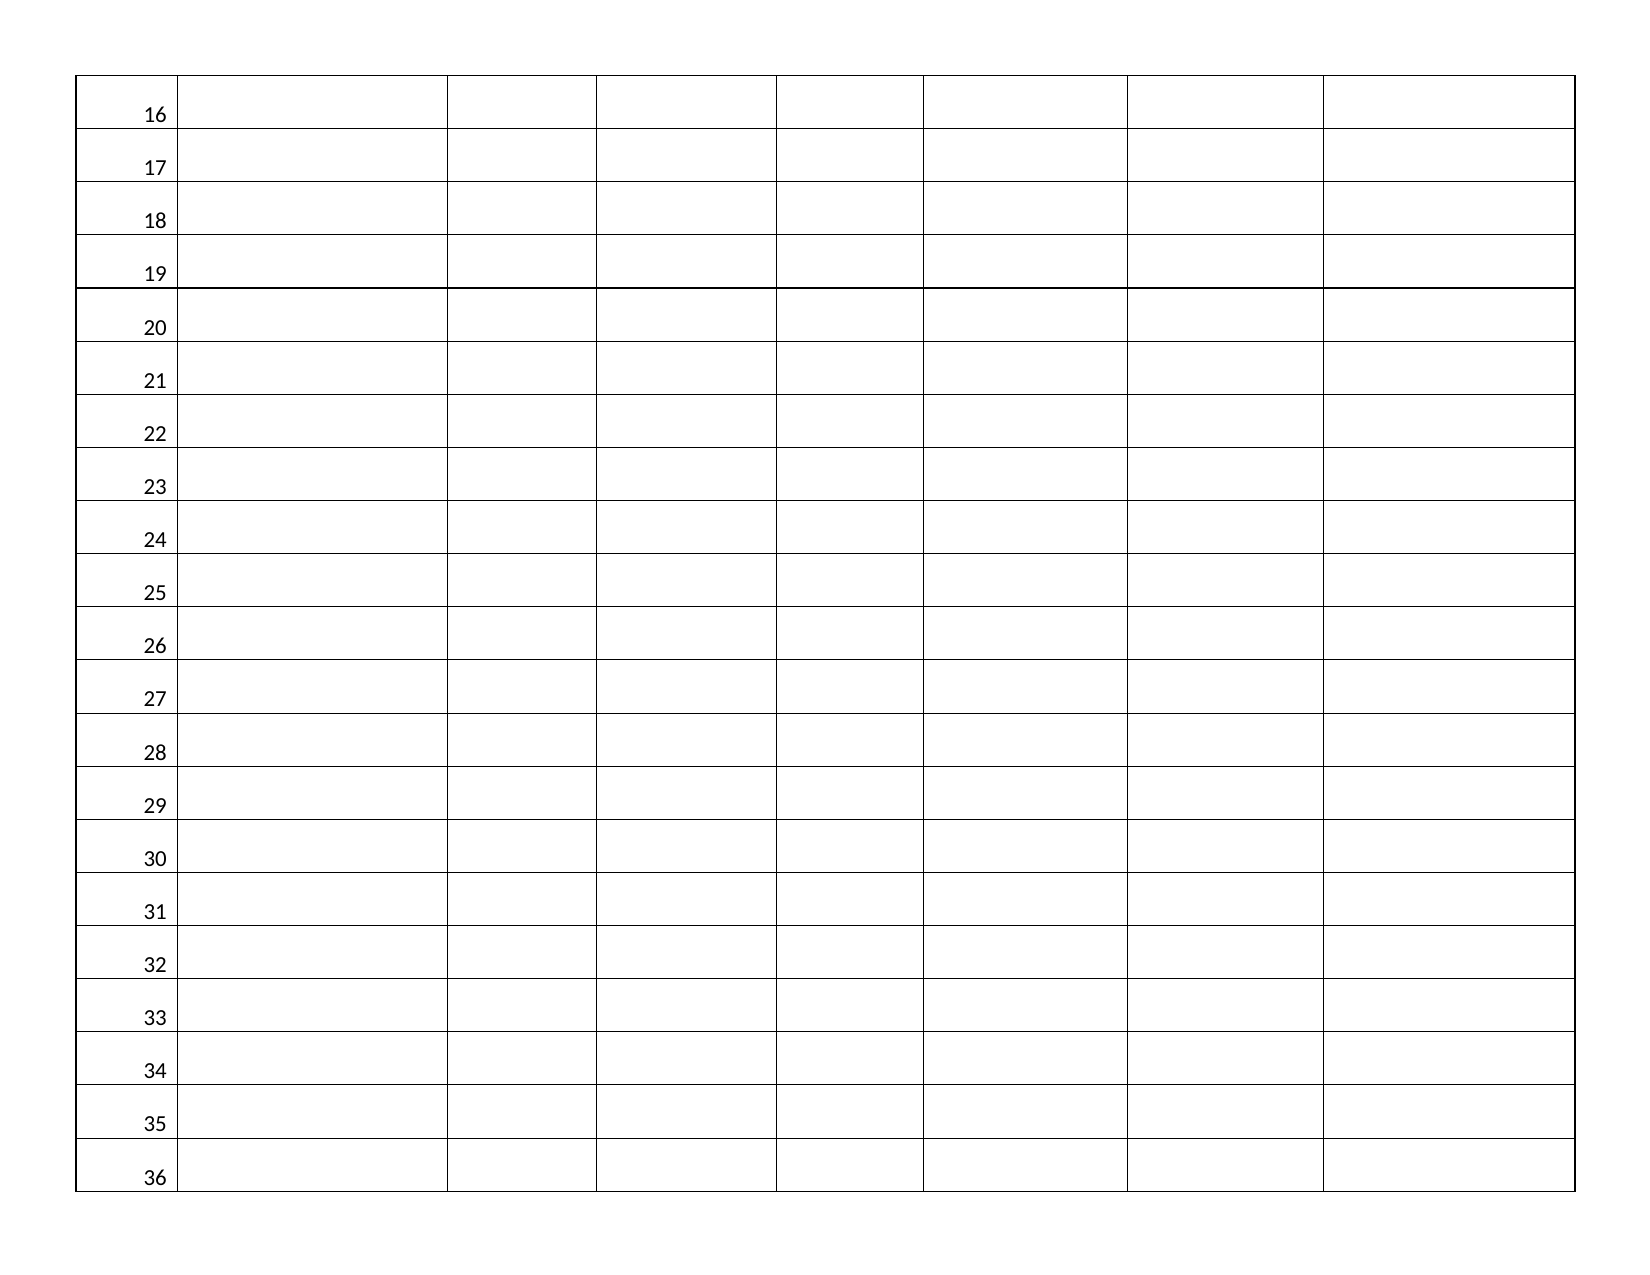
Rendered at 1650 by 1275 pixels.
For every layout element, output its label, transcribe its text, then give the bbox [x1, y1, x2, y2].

table_cell [777, 660, 923, 712]
table_cell [178, 926, 447, 978]
table_cell [597, 501, 776, 553]
table_cell [1128, 873, 1323, 925]
table_cell [448, 235, 596, 287]
table_cell [448, 1032, 596, 1084]
table_cell 30 [77, 820, 177, 872]
table_cell [178, 554, 447, 606]
table_cell [924, 820, 1127, 872]
table_cell 32 [77, 926, 177, 978]
table_cell [597, 660, 776, 712]
table_cell [777, 714, 923, 766]
table_cell 18 [77, 182, 177, 234]
table_cell 31 [77, 873, 177, 925]
table_cell [178, 607, 447, 659]
table_cell [1324, 1032, 1574, 1084]
table_cell [777, 926, 923, 978]
table_cell [1324, 395, 1574, 447]
table_cell [777, 289, 923, 341]
table_cell [777, 554, 923, 606]
table_cell [924, 926, 1127, 978]
table_cell [1324, 979, 1574, 1031]
table_cell [1128, 129, 1323, 181]
table_cell [777, 873, 923, 925]
table_cell [1324, 289, 1574, 341]
table_cell [924, 342, 1127, 394]
table_cell 16 [77, 76, 177, 128]
table_cell [924, 660, 1127, 712]
table_cell [597, 767, 776, 819]
table_cell [924, 395, 1127, 447]
table_cell [924, 289, 1127, 341]
table_cell [597, 714, 776, 766]
table_cell [178, 820, 447, 872]
table_cell [1128, 660, 1323, 712]
table_cell [1324, 607, 1574, 659]
table_cell [178, 76, 447, 128]
table_cell 21 [77, 342, 177, 394]
table_cell [178, 129, 447, 181]
table_cell [597, 182, 776, 234]
table_cell [924, 873, 1127, 925]
table_cell 25 [77, 554, 177, 606]
table_cell [448, 501, 596, 553]
table_cell [1324, 554, 1574, 606]
table_cell [1324, 235, 1574, 287]
table_cell [448, 554, 596, 606]
table_cell [1128, 501, 1323, 553]
table_cell [1128, 820, 1323, 872]
table_cell [597, 289, 776, 341]
table_cell [1128, 448, 1323, 500]
table_cell [1128, 1139, 1323, 1191]
table_cell [924, 979, 1127, 1031]
table_cell [178, 714, 447, 766]
table_cell [178, 182, 447, 234]
table_cell [448, 342, 596, 394]
table_cell [924, 767, 1127, 819]
table_cell [178, 979, 447, 1031]
table_cell [1324, 342, 1574, 394]
table_cell [448, 1085, 596, 1137]
table_cell [924, 1085, 1127, 1137]
table_cell 34 [77, 1032, 177, 1084]
table_cell [924, 554, 1127, 606]
table_cell [597, 1139, 776, 1191]
table_cell [597, 1085, 776, 1137]
table_cell [924, 1032, 1127, 1084]
table_cell [924, 448, 1127, 500]
table_cell [777, 235, 923, 287]
table_cell [597, 76, 776, 128]
table_cell [1324, 1139, 1574, 1191]
table_cell 33 [77, 979, 177, 1031]
table_cell [448, 714, 596, 766]
table_cell [448, 76, 596, 128]
table_cell [178, 448, 447, 500]
table_cell [448, 1139, 596, 1191]
table_cell [777, 607, 923, 659]
table_cell [1128, 1032, 1323, 1084]
table_cell [597, 607, 776, 659]
table_cell [924, 501, 1127, 553]
table_cell [448, 979, 596, 1031]
table_cell [597, 129, 776, 181]
table_cell [597, 395, 776, 447]
table_cell [777, 820, 923, 872]
table_cell 28 [77, 714, 177, 766]
table_cell [178, 660, 447, 712]
table_cell [1324, 76, 1574, 128]
table_cell [1324, 873, 1574, 925]
table_cell [1128, 235, 1323, 287]
table_cell [178, 1032, 447, 1084]
table_cell [1128, 76, 1323, 128]
table_cell [1128, 342, 1323, 394]
table_cell [1324, 820, 1574, 872]
table_cell [597, 448, 776, 500]
table_cell [597, 926, 776, 978]
table_cell [448, 448, 596, 500]
table_cell [448, 607, 596, 659]
table_cell 17 [77, 129, 177, 181]
table_cell [1128, 926, 1323, 978]
table_cell [1324, 660, 1574, 712]
table_cell [1128, 607, 1323, 659]
table_cell [1324, 501, 1574, 553]
table_cell [777, 767, 923, 819]
table_cell 36 [77, 1139, 177, 1191]
table_cell [777, 342, 923, 394]
table_cell [1128, 979, 1323, 1031]
table_cell [597, 342, 776, 394]
table_cell [178, 289, 447, 341]
table_cell [1324, 1085, 1574, 1137]
table_cell [777, 395, 923, 447]
table_cell [597, 820, 776, 872]
table_cell [448, 767, 596, 819]
table_cell [597, 554, 776, 606]
table_cell [1128, 395, 1323, 447]
table_cell [1128, 714, 1323, 766]
table_cell 27 [77, 660, 177, 712]
table_cell [924, 235, 1127, 287]
table_cell [178, 767, 447, 819]
table_cell [1324, 926, 1574, 978]
table_cell [1128, 289, 1323, 341]
table_cell [924, 714, 1127, 766]
table_cell 24 [77, 501, 177, 553]
table_cell [448, 660, 596, 712]
table_cell [1324, 714, 1574, 766]
table_cell 29 [77, 767, 177, 819]
table_cell [924, 182, 1127, 234]
table_cell [448, 395, 596, 447]
table_cell [777, 182, 923, 234]
table_cell [777, 1032, 923, 1084]
table_cell 19 [77, 235, 177, 287]
table_cell [1128, 767, 1323, 819]
table_cell [777, 129, 923, 181]
table_cell [1324, 182, 1574, 234]
table_cell [924, 607, 1127, 659]
table_cell 26 [77, 607, 177, 659]
table_cell [448, 820, 596, 872]
table_cell [597, 235, 776, 287]
table_cell [1324, 129, 1574, 181]
table_cell [448, 182, 596, 234]
table_cell [597, 1032, 776, 1084]
table_cell [178, 873, 447, 925]
table_cell [777, 1139, 923, 1191]
table_cell [178, 235, 447, 287]
table_cell 23 [77, 448, 177, 500]
table_cell [178, 342, 447, 394]
table_cell [178, 501, 447, 553]
table_cell [178, 395, 447, 447]
table_cell [448, 289, 596, 341]
table_cell [1324, 448, 1574, 500]
table_cell [1128, 1085, 1323, 1137]
table_cell [1324, 767, 1574, 819]
table_cell [777, 76, 923, 128]
table_cell [924, 129, 1127, 181]
table_cell [597, 979, 776, 1031]
table_cell [777, 979, 923, 1031]
table_cell [178, 1139, 447, 1191]
table_cell [777, 501, 923, 553]
table_cell [448, 873, 596, 925]
table_cell [448, 129, 596, 181]
table_cell [777, 1085, 923, 1137]
table_cell 35 [77, 1085, 177, 1137]
table_cell [178, 1085, 447, 1137]
table_cell 20 [77, 289, 177, 341]
table_cell [1128, 182, 1323, 234]
table_cell 22 [77, 395, 177, 447]
table_cell [924, 1139, 1127, 1191]
table_cell [777, 448, 923, 500]
table_cell [1128, 554, 1323, 606]
table_cell [448, 926, 596, 978]
table_cell [597, 873, 776, 925]
table_cell [924, 76, 1127, 128]
